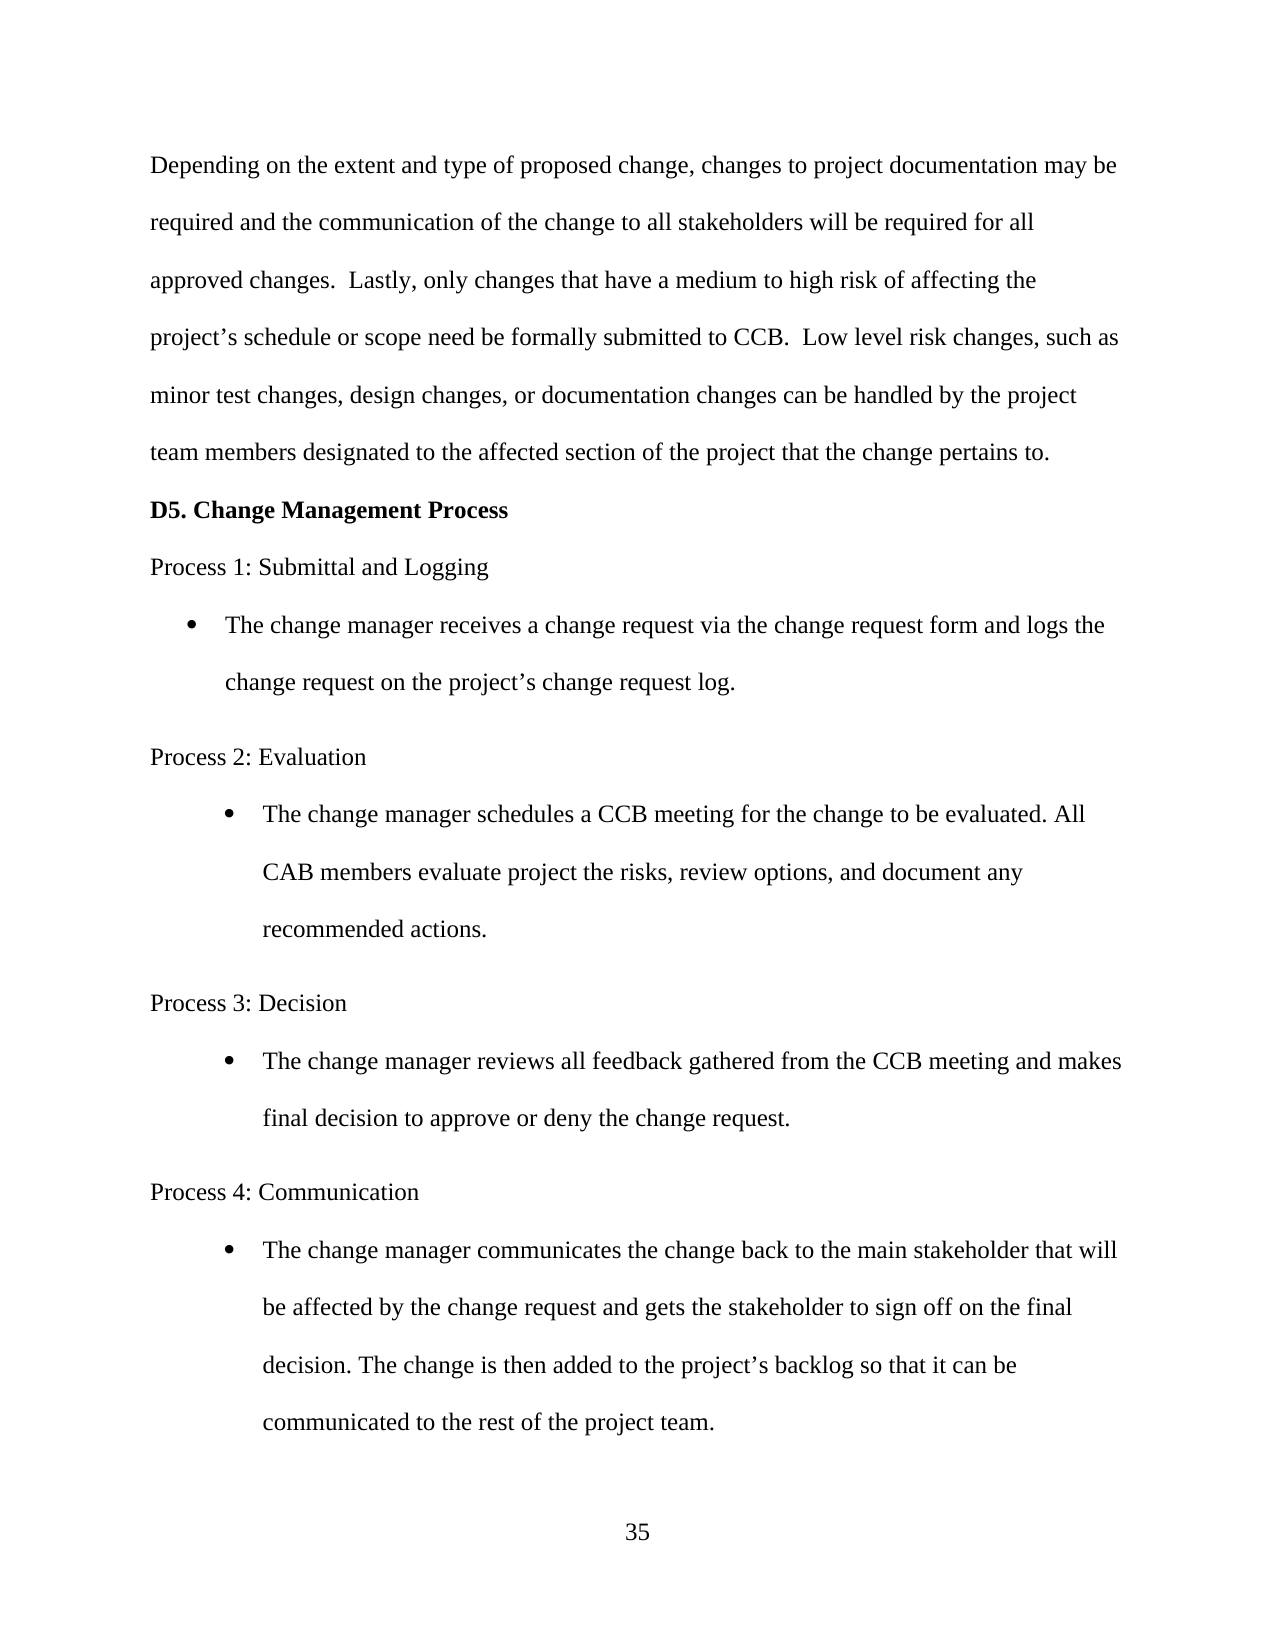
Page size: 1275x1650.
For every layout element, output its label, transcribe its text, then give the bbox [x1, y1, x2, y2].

list The change manager receives a change request via the change request form and logs the change request on the project’s change request log. [187, 610, 1125, 696]
subtitle D5. Change Management Process [150, 495, 1125, 524]
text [150, 150, 1125, 466]
text Process 4: Communication [150, 1177, 1125, 1206]
list The change manager communicates the change back to the main stakeholder that will be affected by the change request and gets the stakeholder to sign off on the final decision. The change is then added to the project’s backlog so that it can be communicated to the rest of the project team. [225, 1235, 1125, 1436]
text Process 1: Submittal and Logging [150, 552, 1125, 581]
text Process 2: Evaluation [150, 742, 1125, 770]
list The change manager schedules a CCB meeting for the change to be evaluated. All CAB members evaluate project the risks, review options, and document any recommended actions. [225, 799, 1125, 943]
text Process 3: Decision [150, 988, 1125, 1017]
list The change manager reviews all feedback gathered from the CCB meeting and makes final decision to approve or deny the change request. [225, 1046, 1125, 1132]
